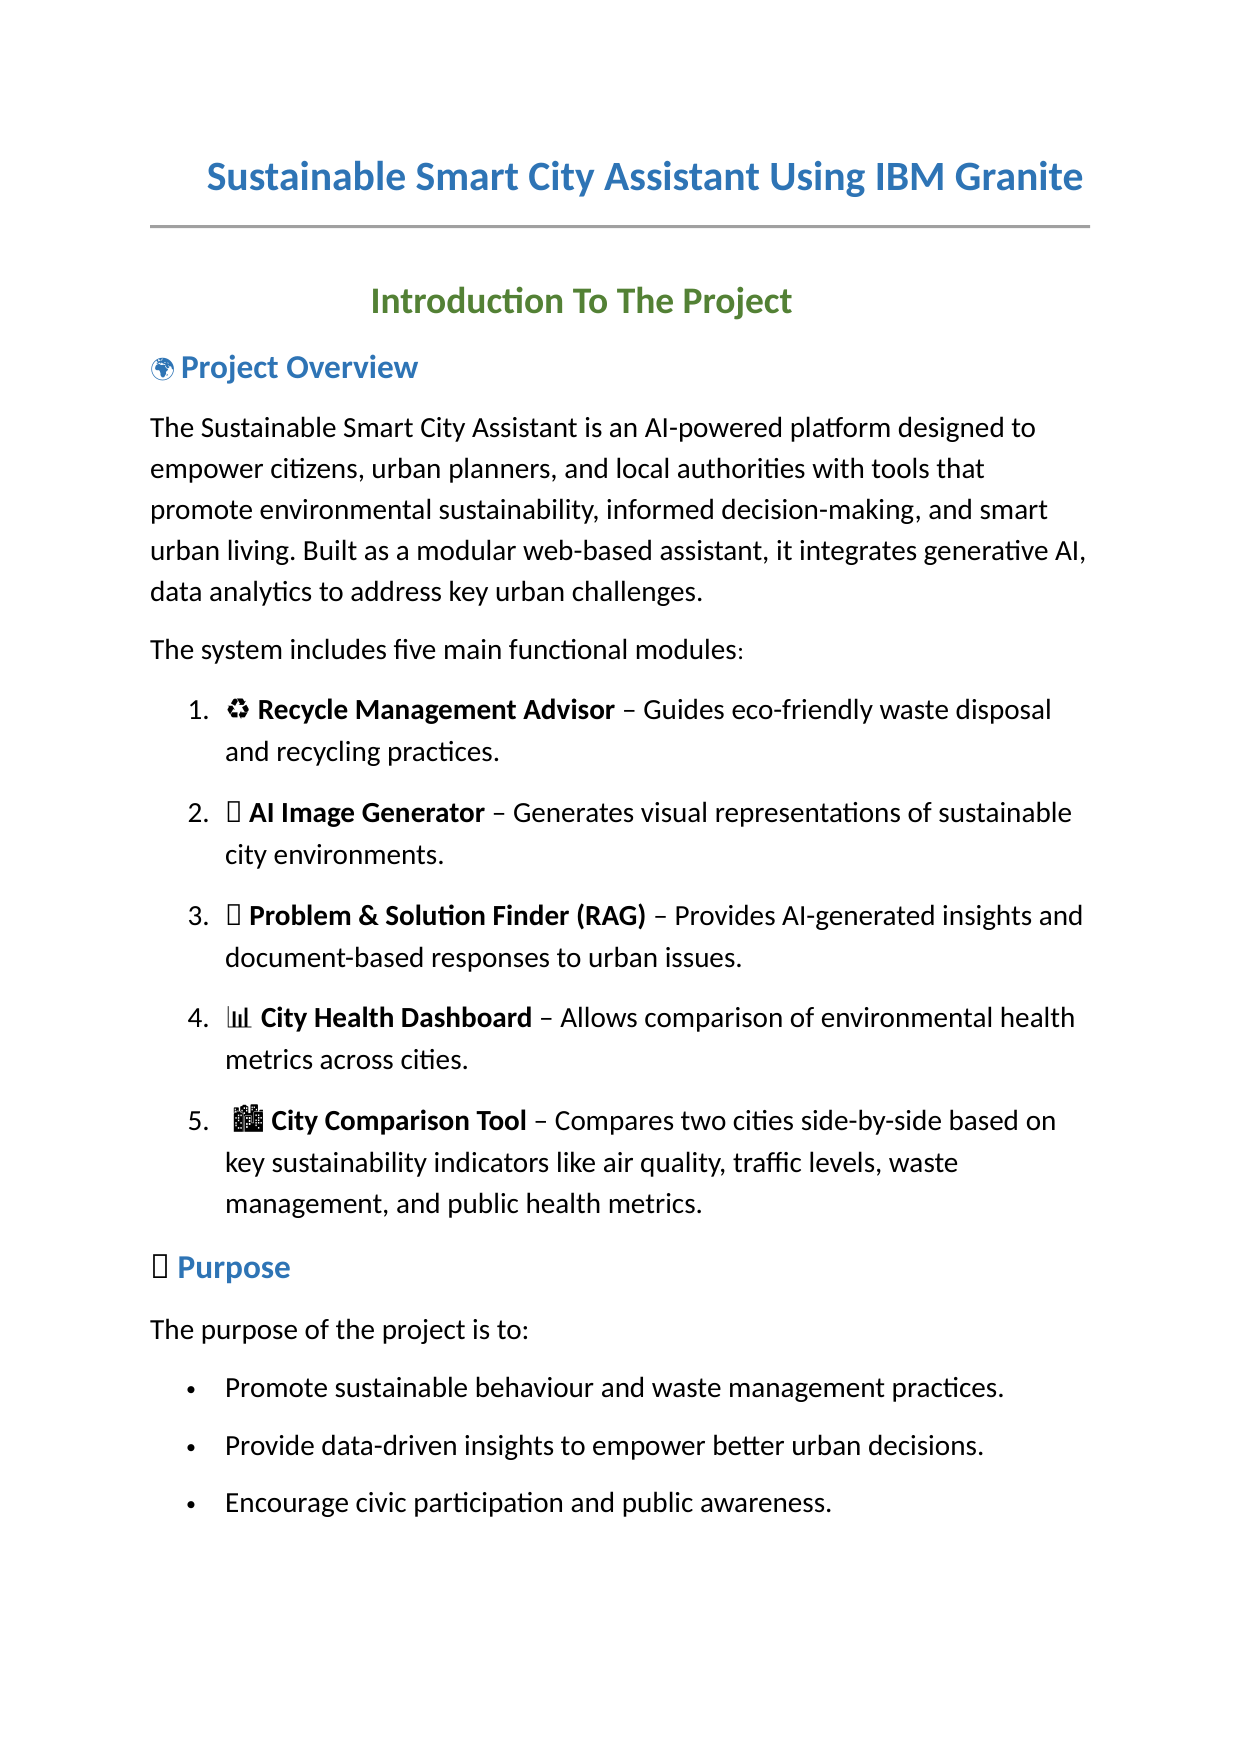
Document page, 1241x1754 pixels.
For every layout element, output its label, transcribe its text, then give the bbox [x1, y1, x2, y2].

text 🎯 Purpose [150, 1242, 1090, 1288]
text The Sustainable Smart City Assistant is an AI-powered platform designed to empower citizens, urban planners, and local authorities with tools that promote environmental sustainability, informed decision-making, and smart urban living. Built as a modular web-based assistant, it integrates generative AI, data analytics to address key urban challenges. [150, 409, 1090, 609]
list 🔹 AI Image Generator – Generates visual representations of sustainable city environments. [187, 791, 1090, 872]
list Promote sustainable behaviour and waste management practices. [187, 1369, 1090, 1404]
list 📙 Problem & Solution Finder (RAG) – Provides AI-generated insights and document-based responses to urban issues. [187, 894, 1090, 974]
text 🌍 Project Overview [150, 346, 1090, 387]
list Encourage civic participation and public awareness. [187, 1484, 1090, 1520]
text The system includes five main functional modules: [150, 631, 1090, 667]
list ♻️ Recycle Management Advisor – Guides eco-friendly waste disposal and recycling practices. [187, 688, 1090, 769]
list 📊 City Health Dashboard – Allows comparison of environmental health metrics across cities. [187, 996, 1090, 1077]
text Introduction To The Project [150, 277, 1090, 323]
text Sustainable Smart City Assistant Using IBM Granite [150, 150, 1090, 201]
text The purpose of the project is to: [150, 1311, 1090, 1347]
list Provide data-driven insights to empower better urban decisions. [187, 1427, 1090, 1462]
list 🏙️ City Comparison Tool – Compares two cities side-by-side based on key sustainability indicators like air quality, traffic levels, waste management, and public health metrics. [187, 1099, 1090, 1221]
